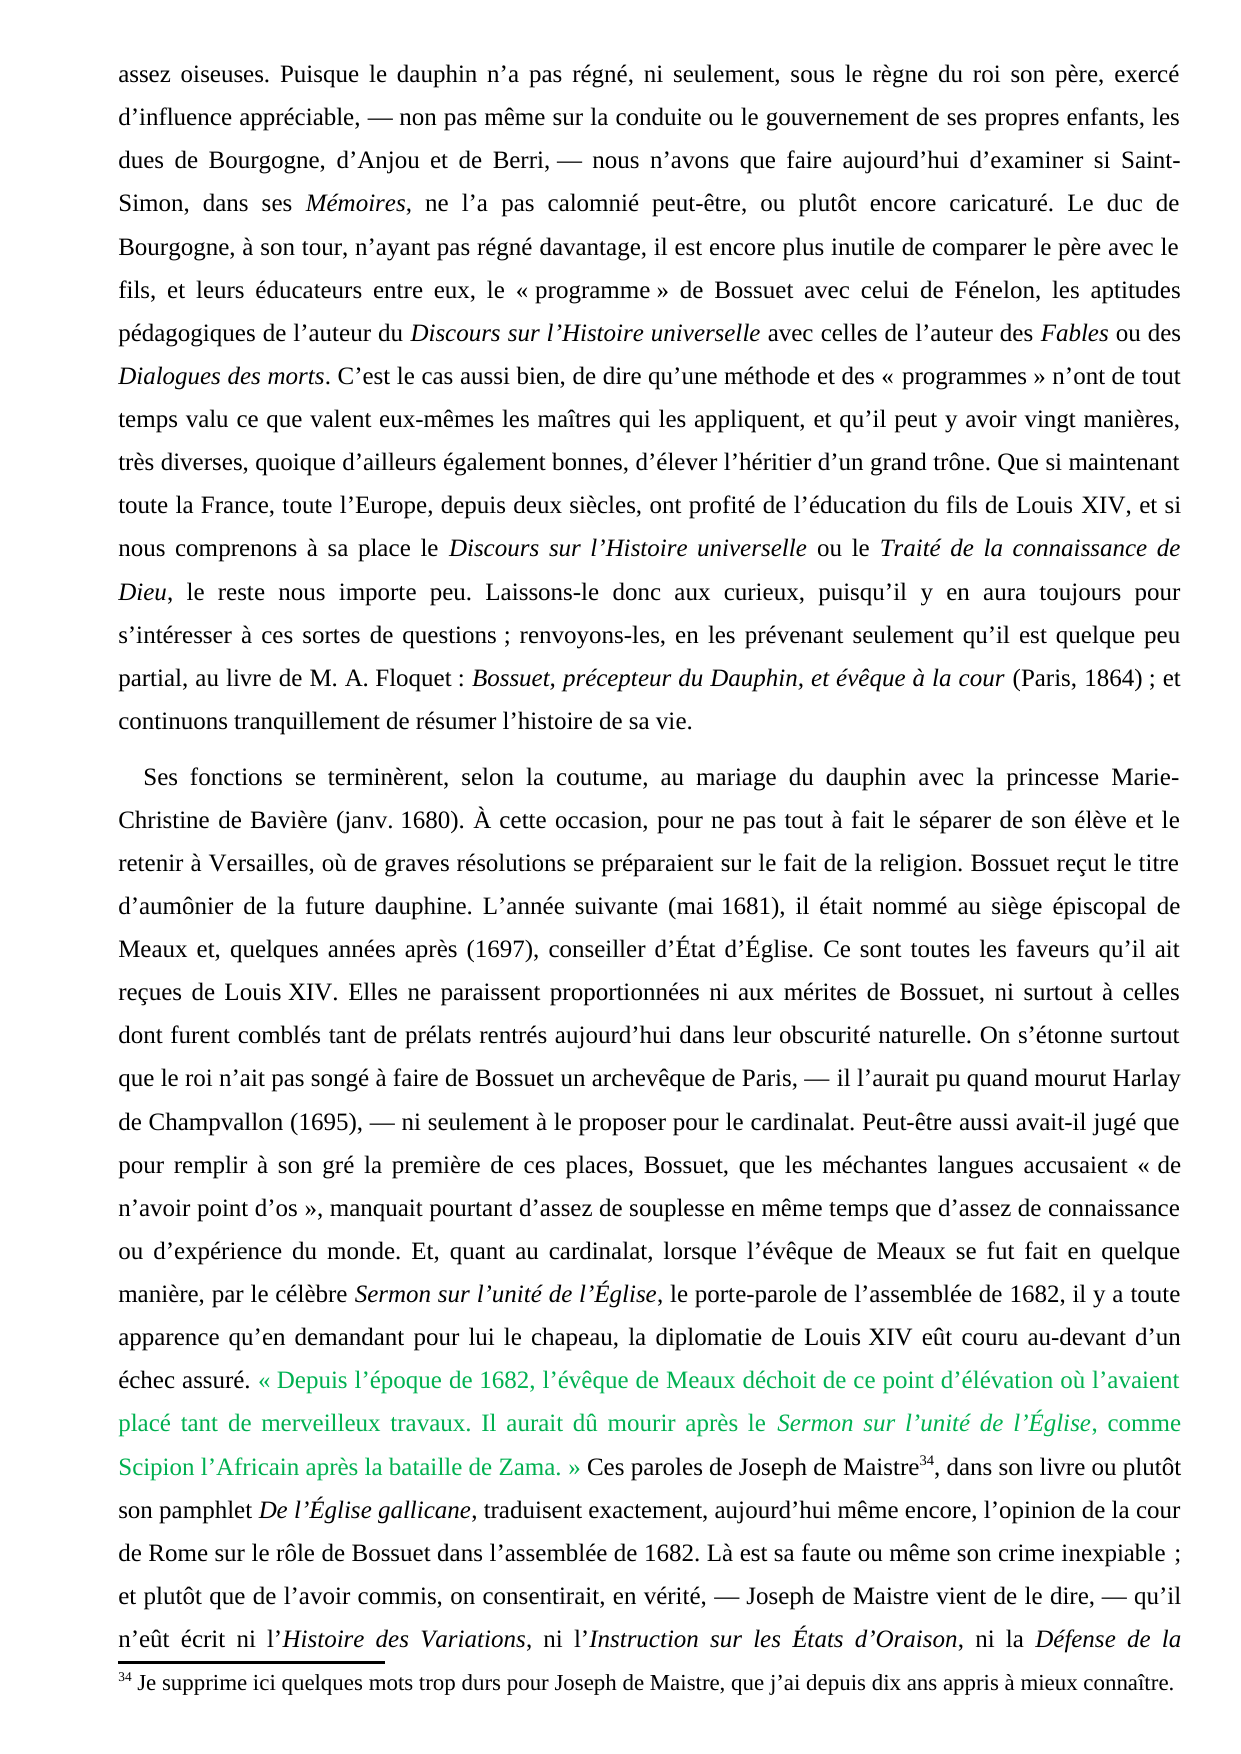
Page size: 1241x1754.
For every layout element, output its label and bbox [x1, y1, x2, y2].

text [118, 762, 1181, 1653]
text [118, 59, 1181, 735]
